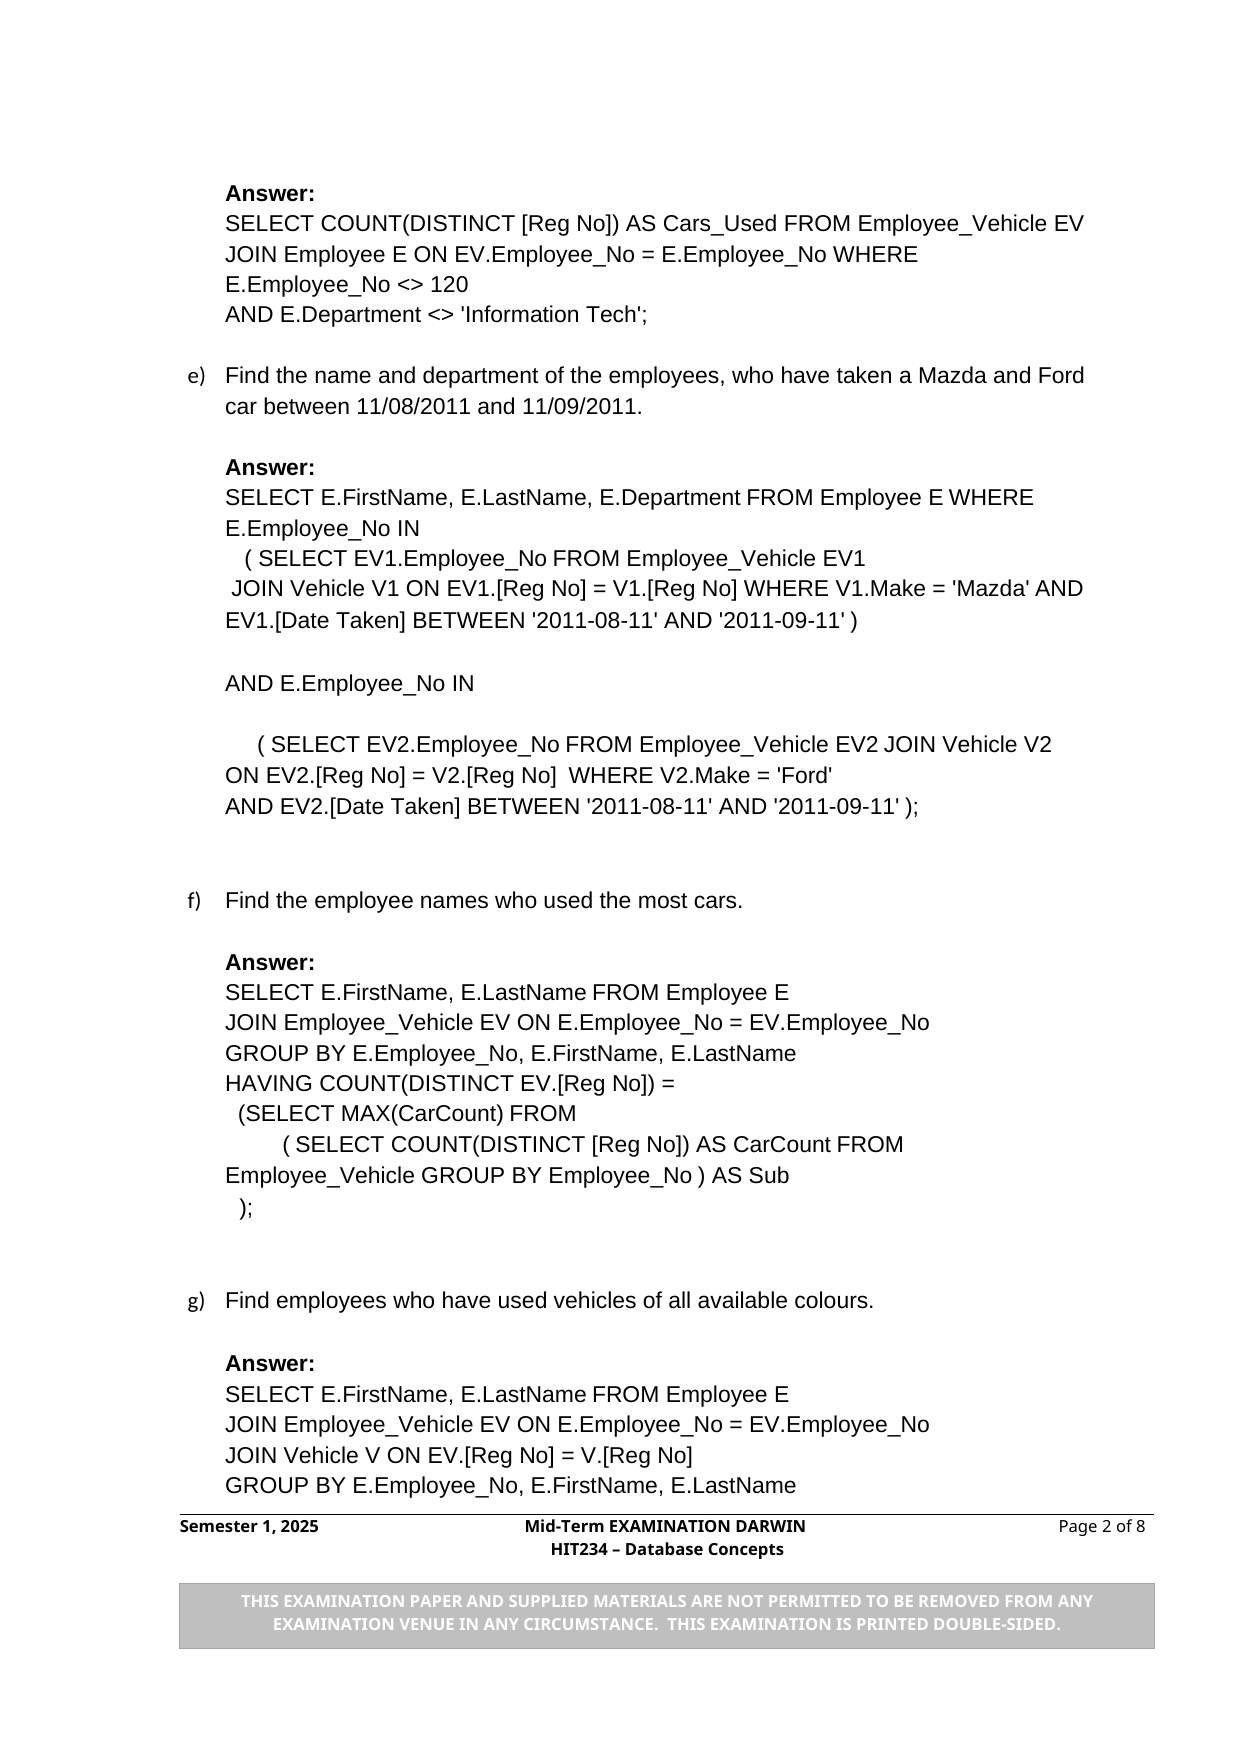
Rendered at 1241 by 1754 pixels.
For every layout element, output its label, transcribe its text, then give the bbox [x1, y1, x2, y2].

text ( SELECT COUNT(DISTINCT [Reg No]) AS CarCount FROM Employee_Vehicle GROUP BY Employee_No ) AS Sub [225, 1131, 1090, 1189]
text SELECT E.FirstName, E.LastName, E.Department FROM Employee E WHERE E.Employee_No IN [225, 484, 1090, 541]
text AND E.Employee_No IN [225, 670, 1090, 696]
text (SELECT MAX(CarCount) FROM [225, 1100, 1090, 1127]
text HAVING COUNT(DISTINCT EV.[Reg No]) = [225, 1070, 1090, 1096]
list Find employees who have used vehicles of all available colours. [187, 1286, 1090, 1314]
text Answer: [225, 1350, 1090, 1377]
text Answer: [225, 180, 1090, 207]
text JOIN Vehicle V1 ON EV1.[Reg No] = V1.[Reg No] WHERE V1.Make = 'Mazda' AND EV1.[Date Taken] BETWEEN '2011-08-11' AND '2011-09-11' ) [225, 575, 1090, 634]
text GROUP BY E.Employee_No, E.FirstName, E.LastName [225, 1039, 1090, 1066]
text JOIN Employee E ON EV.Employee_No = E.Employee_No WHERE E.Employee_No <> 120 [225, 241, 1090, 297]
text Answer: [225, 454, 1090, 480]
text ( SELECT EV2.Employee_No FROM Employee_Vehicle EV2 JOIN Vehicle V2 ON EV2.[Reg No] = V2.[Reg No] WHERE V2.Make = 'Ford' [225, 731, 1090, 789]
text SELECT COUNT(DISTINCT [Reg No]) AS Cars_Used FROM Employee_Vehicle EV [225, 210, 1090, 237]
text SELECT E.FirstName, E.LastName FROM Employee E [225, 1381, 1090, 1407]
text JOIN Employee_Vehicle EV ON E.Employee_No = EV.Employee_No [225, 1411, 1090, 1438]
text ( SELECT EV1.Employee_No FROM Employee_Vehicle EV1 [225, 545, 1090, 571]
text GROUP BY E.Employee_No, E.FirstName, E.LastName [225, 1472, 1090, 1498]
text JOIN Vehicle V ON EV.[Reg No] = V.[Reg No] [225, 1442, 1090, 1468]
list Find the name and department of the employees, who have taken a Mazda and Ford car between 11/08/2011 and 11/09/2011. [187, 361, 1090, 420]
text SELECT E.FirstName, E.LastName FROM Employee E [225, 979, 1090, 1005]
text ); [150, 1193, 1090, 1220]
text AND EV2.[Date Taken] BETWEEN '2011-08-11' AND '2011-09-11' ); [225, 793, 1090, 819]
text Answer: [225, 948, 1090, 975]
text JOIN Employee_Vehicle EV ON E.Employee_No = EV.Employee_No [225, 1009, 1090, 1036]
text AND E.Department <> 'Information Tech'; [225, 301, 1090, 327]
list Find the employee names who used the most cars. [187, 886, 1090, 914]
